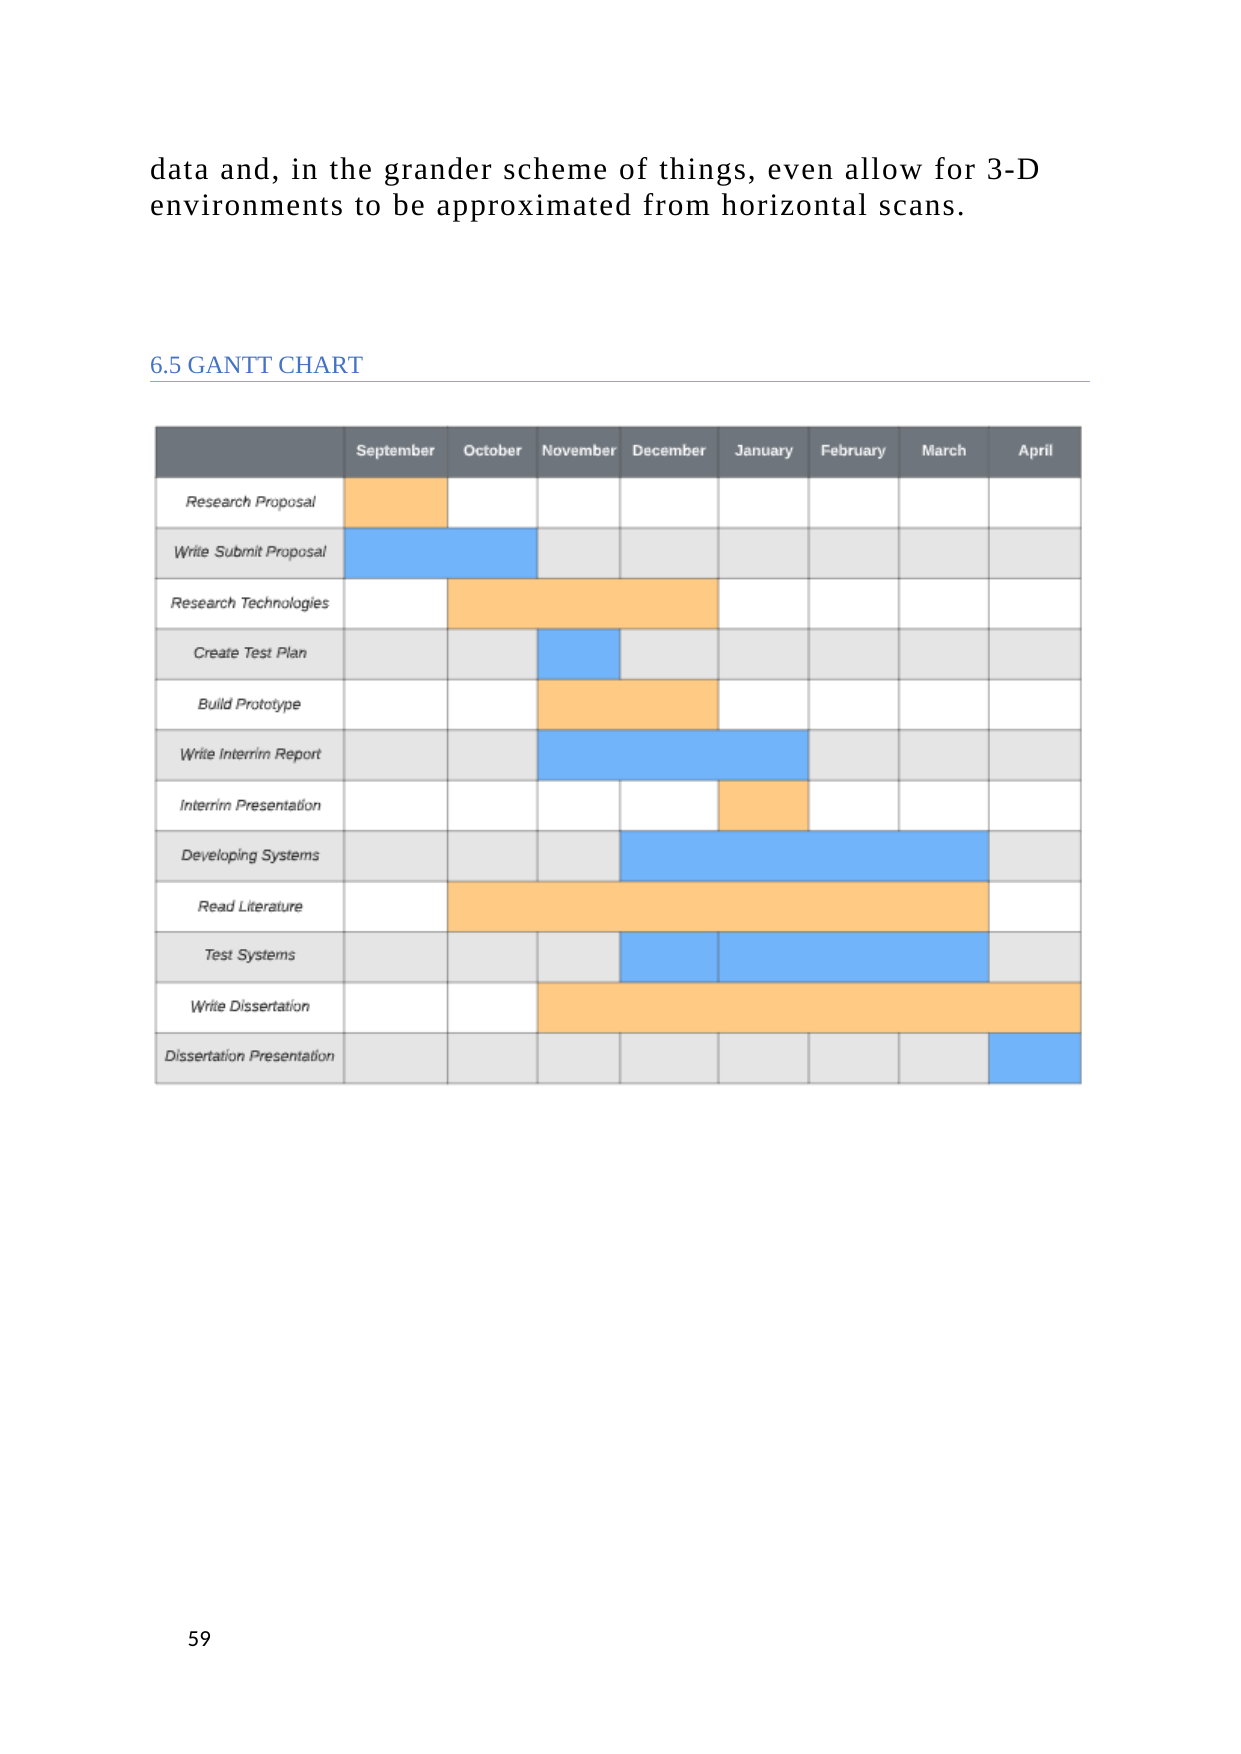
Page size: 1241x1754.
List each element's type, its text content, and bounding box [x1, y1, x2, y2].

picture [150, 418, 1091, 1099]
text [150, 150, 1090, 222]
subtitle 6.5 GANTT CHART [150, 351, 1090, 381]
